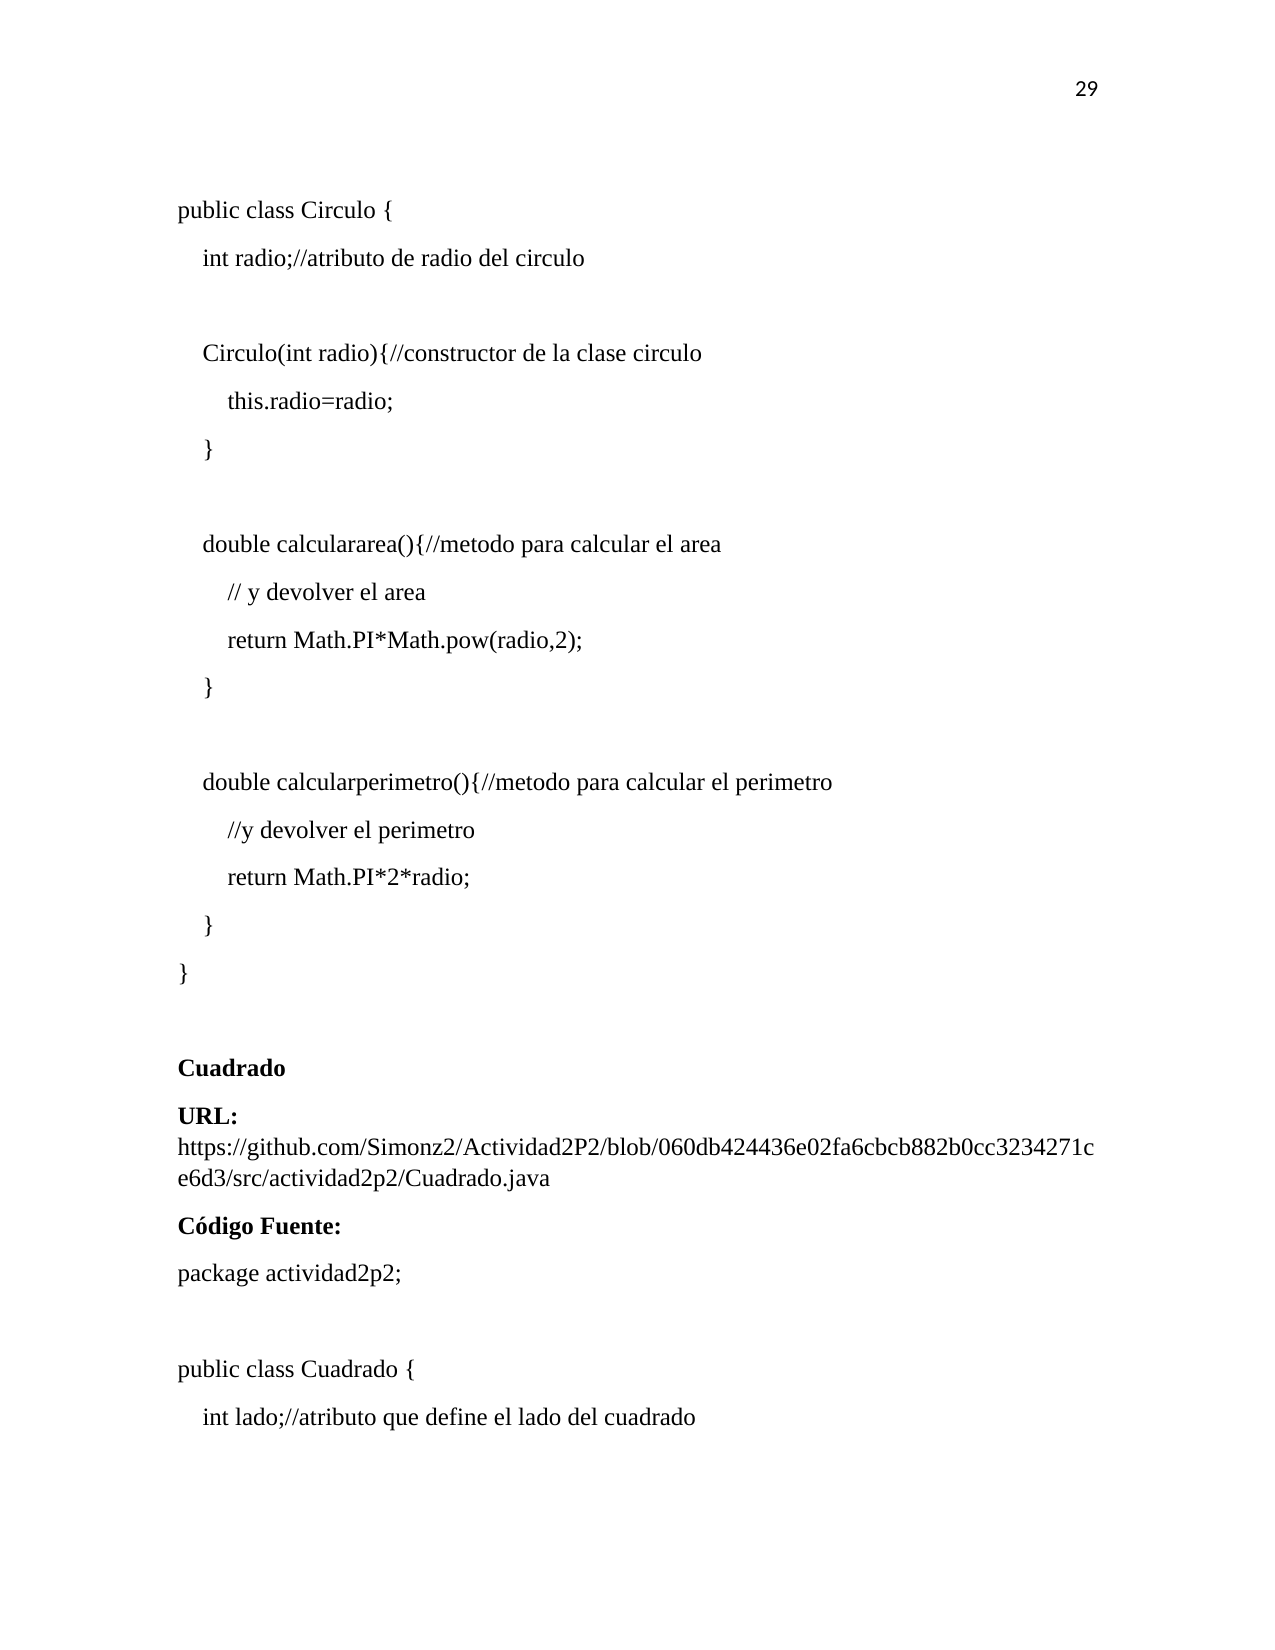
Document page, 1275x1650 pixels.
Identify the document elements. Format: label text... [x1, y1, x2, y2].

text } [177, 910, 1098, 939]
text int radio;//atributo de radio del circulo [177, 243, 1098, 272]
text } [177, 434, 1098, 463]
text double calculararea(){//metodo para calcular el area [177, 529, 1098, 558]
text // y devolver el area [177, 577, 1098, 606]
text URL: https://github.com/Simonz2/Actividad2P2/blob/060db424436e02fa6cbcb882b0cc3234271ce6d3/src/actividad2p2/Cuadrado.java [177, 1101, 1098, 1192]
text Circulo(int radio){//constructor de la clase circulo [177, 338, 1098, 367]
text } [177, 672, 1098, 701]
text Cuadrado [177, 1053, 1098, 1082]
text package actividad2p2; [177, 1258, 1098, 1287]
text //y devolver el perimetro [177, 815, 1098, 843]
text double calcularperimetro(){//metodo para calcular el perimetro [177, 767, 1098, 796]
text return Math.PI*2*radio; [177, 862, 1098, 891]
text int lado;//atributo que define el lado del cuadrado [177, 1402, 1098, 1430]
text public class Circulo { [177, 195, 1098, 224]
text this.radio=radio; [177, 386, 1098, 415]
text return Math.PI*Math.pow(radio,2); [177, 625, 1098, 653]
text public class Cuadrado { [177, 1354, 1098, 1383]
text Código Fuente: [177, 1211, 1098, 1239]
text } [177, 958, 1098, 987]
